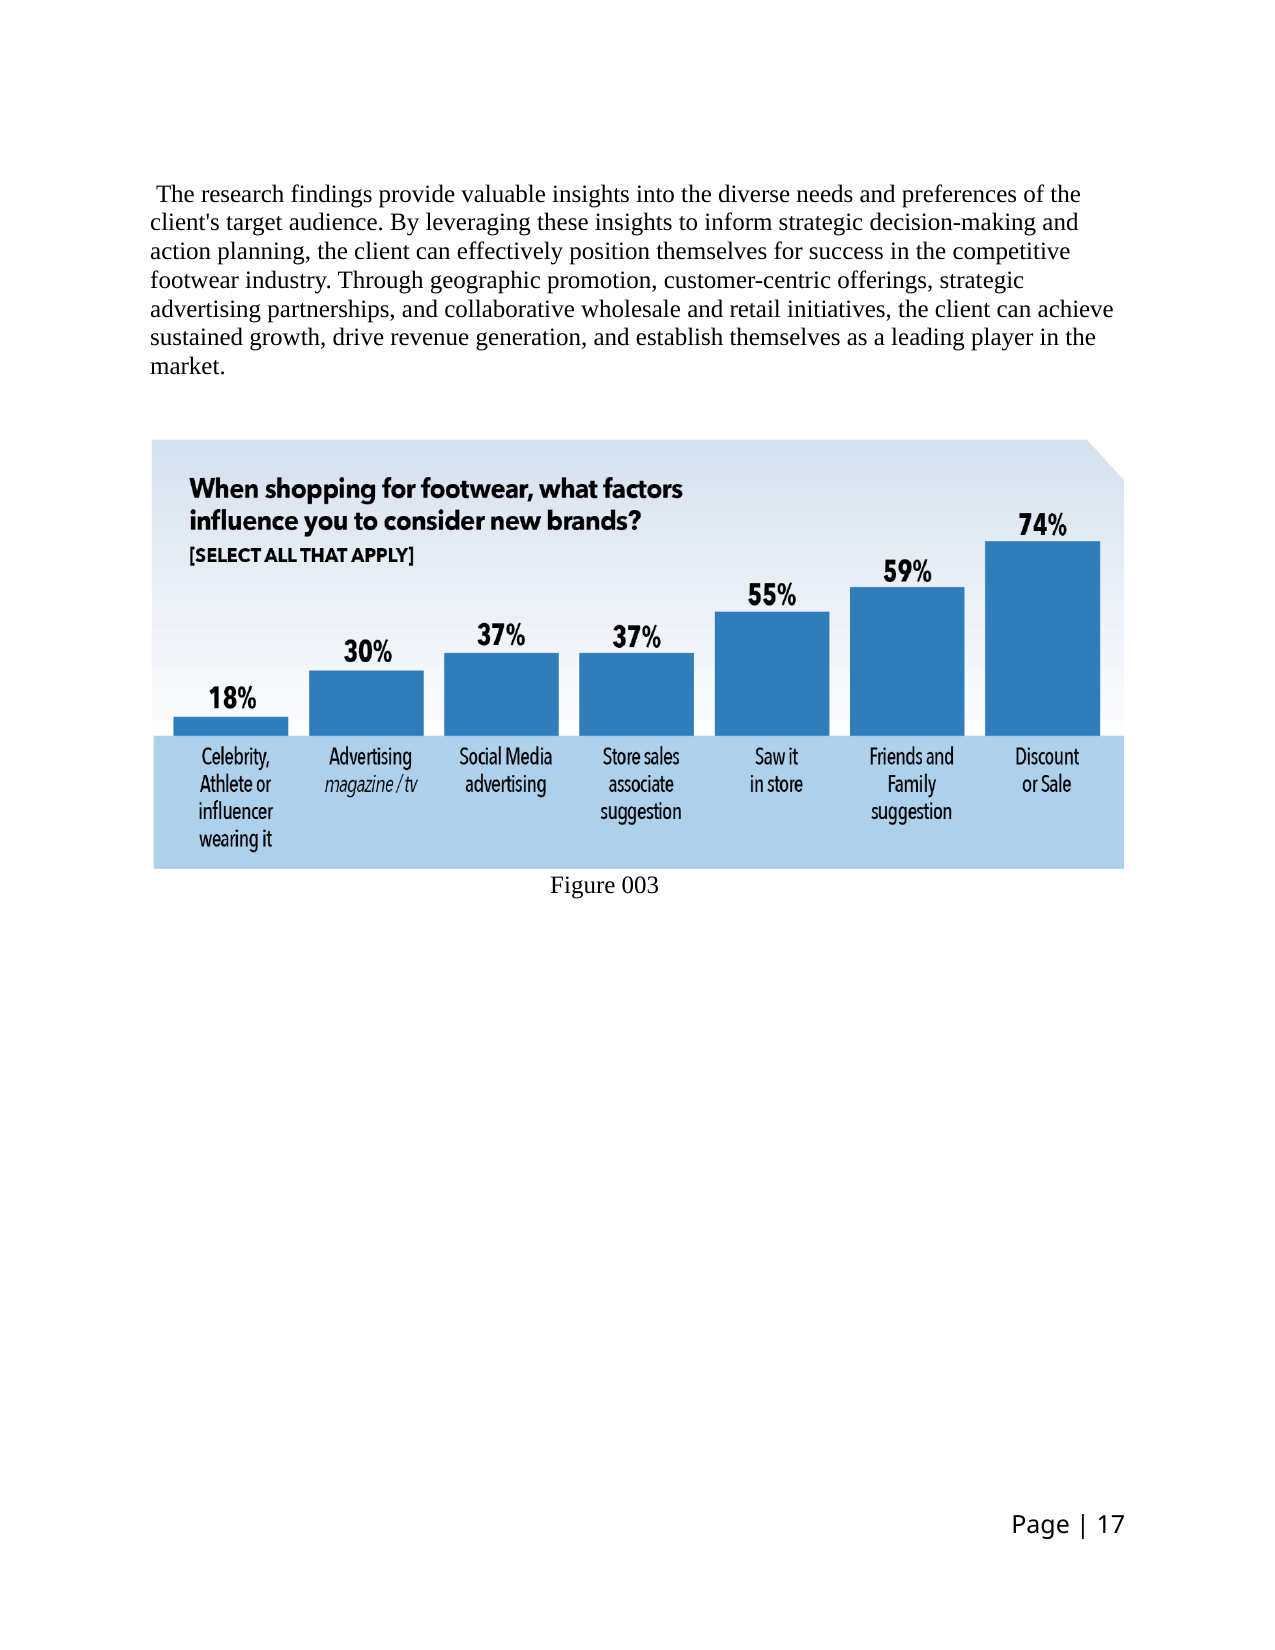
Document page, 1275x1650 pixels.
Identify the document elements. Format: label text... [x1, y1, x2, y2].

picture [150, 437, 1125, 870]
text The research findings provide valuable insights into the diverse needs and preferences of the client's target audience. By leveraging these insights to inform strategic decision-making and action planning, the client can effectively position themselves for success in the competitive footwear industry. Through geographic promotion, customer-centric offerings, strategic advertising partnerships, and collaborative wholesale and retail initiatives, the client can achieve sustained growth, drive revenue generation, and establish themselves as a leading player in the market. [150, 179, 1125, 380]
text Figure 003 [150, 870, 1125, 899]
